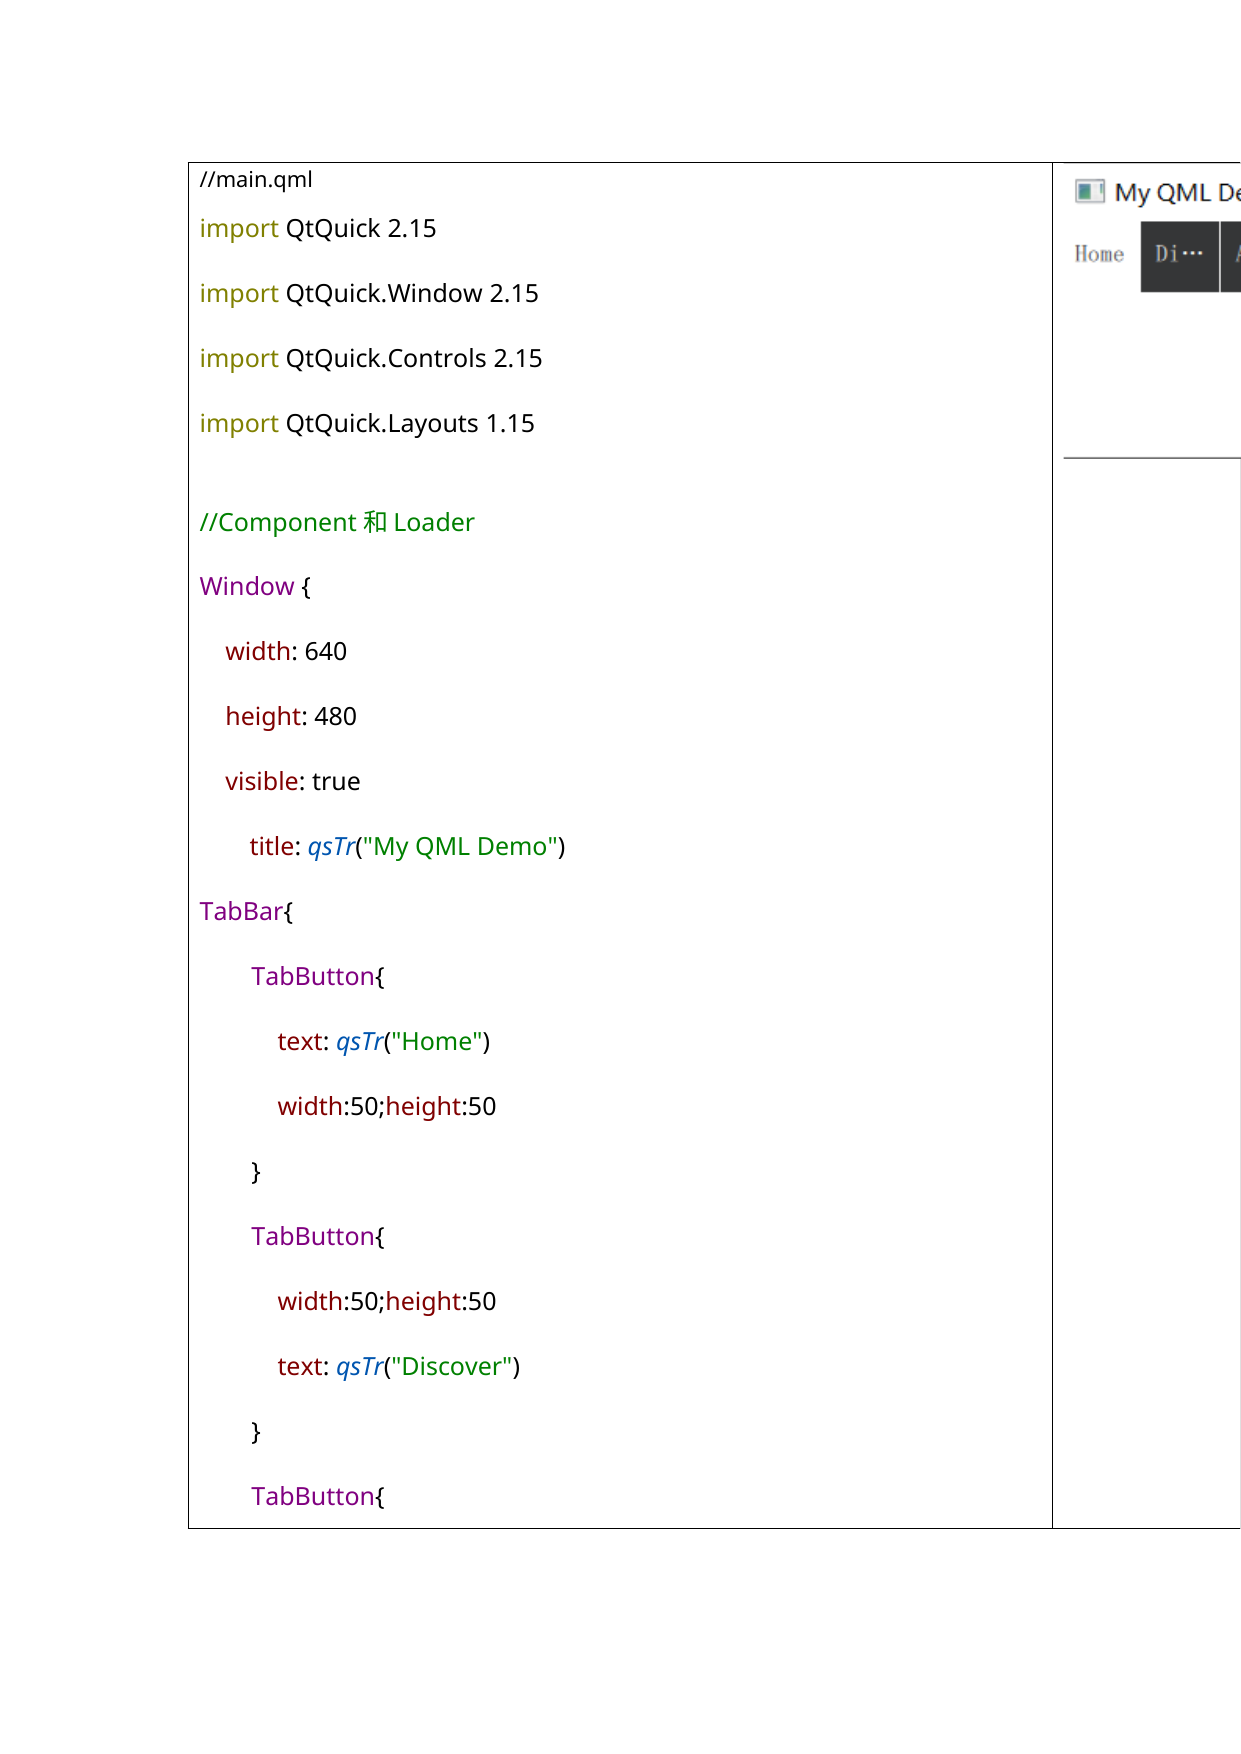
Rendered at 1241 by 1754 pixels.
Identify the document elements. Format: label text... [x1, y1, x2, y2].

picture [1063, 163, 1241, 459]
table_header [1053, 163, 1240, 1528]
